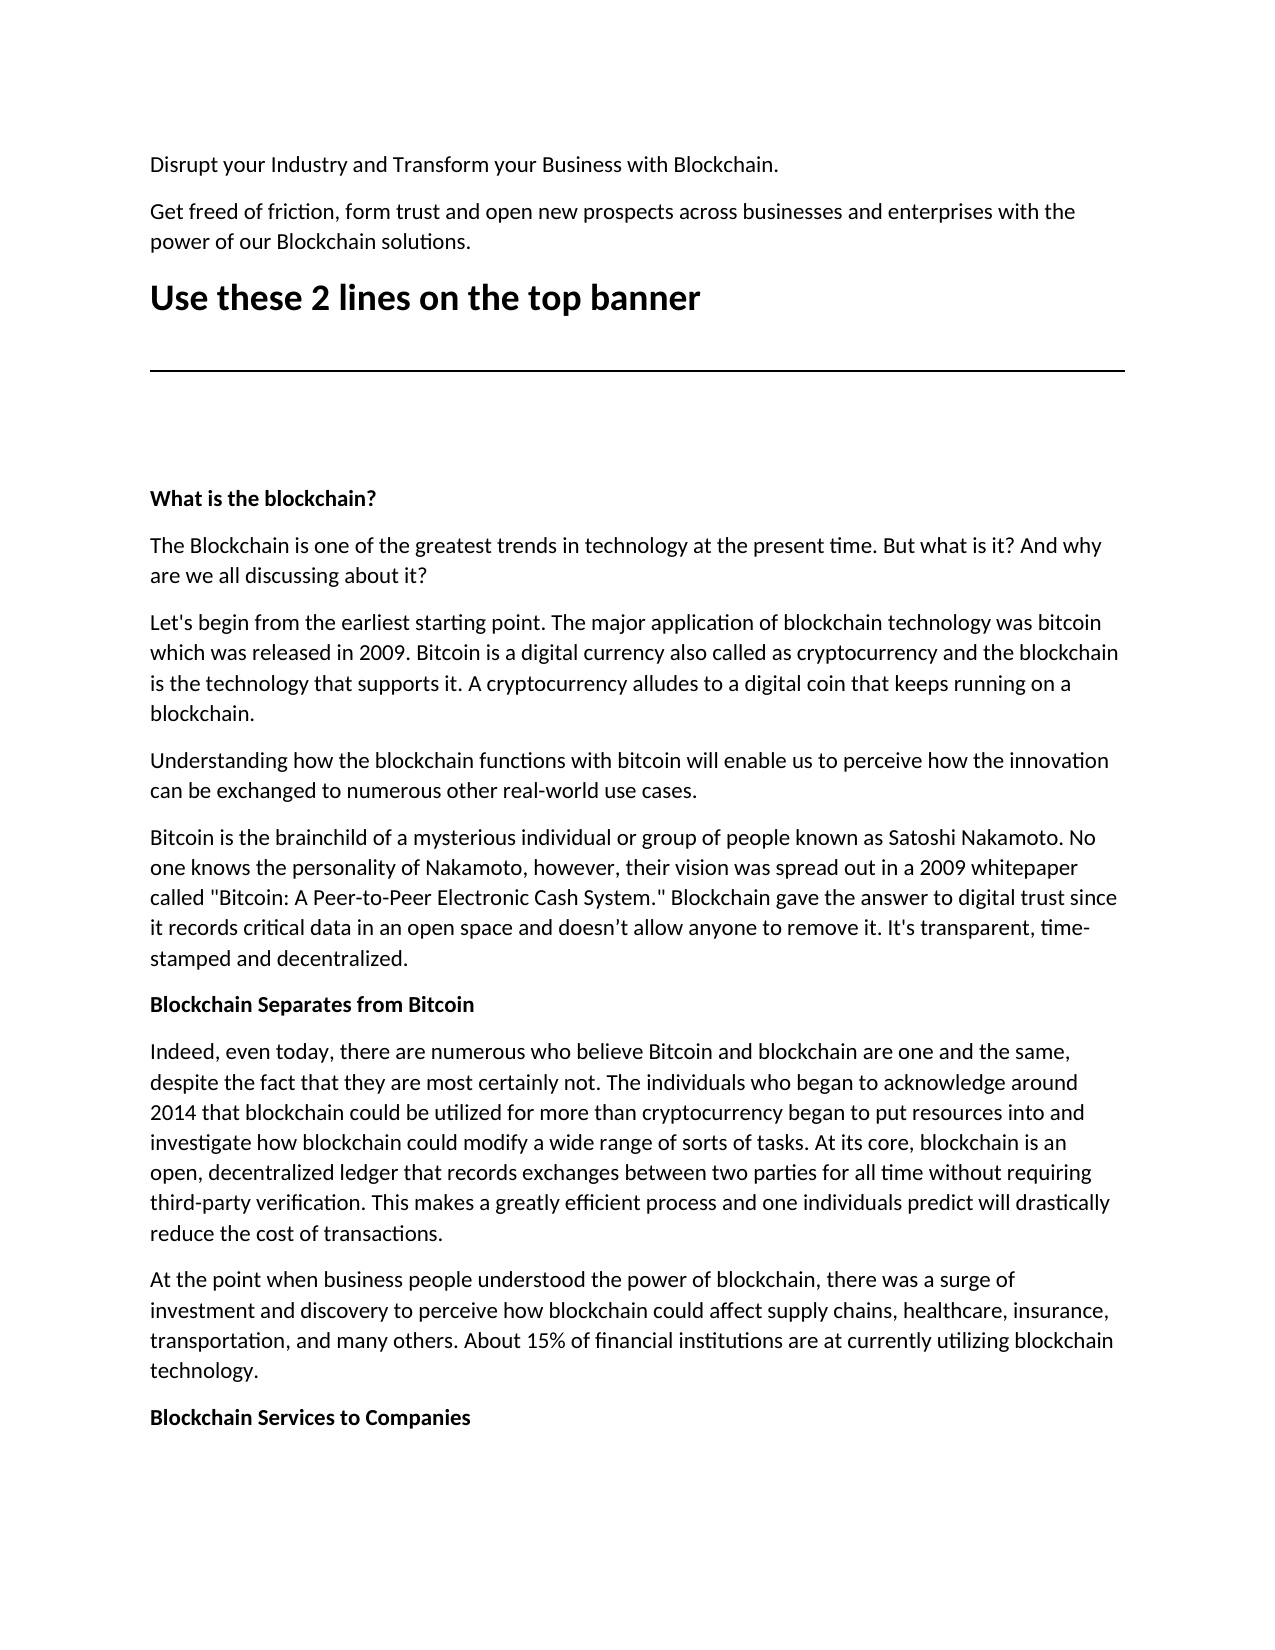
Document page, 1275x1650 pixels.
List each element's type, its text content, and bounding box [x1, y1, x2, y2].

text Indeed, even today, there are numerous who believe Bitcoin and blockchain are one and the same, despite the fact that they are most certainly not. The individuals who began to acknowledge around 2014 that blockchain could be utilized for more than cryptocurrency began to put resources into and investigate how blockchain could modify a wide range of sorts of tasks. At its core, blockchain is an open, decentralized ledger that records exchanges between two parties for all time without requiring third-party verification. This makes a greatly efficient process and one individuals predict will drastically reduce the cost of transactions. [150, 1037, 1125, 1247]
text Disrupt your Industry and Transform your Business with Blockchain. [150, 150, 1125, 178]
text Understanding how the blockchain functions with bitcoin will enable us to perceive how the innovation can be exchanged to numerous other real-world use cases. [150, 746, 1125, 804]
text Use these 2 lines on the top banner [150, 274, 1125, 320]
text Let's begin from the earliest starting point. The major application of blockchain technology was bitcoin which was released in 2009. Bitcoin is a digital currency also called as cryptocurrency and the blockchain is the technology that supports it. A cryptocurrency alludes to a digital coin that keeps running on a blockchain. [150, 608, 1125, 727]
text Blockchain Separates from Bitcoin [150, 991, 1125, 1019]
text Get freed of friction, form trust and open new prospects across businesses and enterprises with the power of our Blockchain solutions. [150, 197, 1125, 255]
text Bitcoin is the brainchild of a mysterious individual or group of people known as Satoshi Nakamoto. No one knows the personality of Nakamoto, however, their vision was spread out in a 2009 whitepaper called "Bitcoin: A Peer-to-Peer Electronic Cash System." Blockchain gave the answer to digital trust since it records critical data in an open space and doesn’t allow anyone to remove it. It's transparent, time-stamped and decentralized. [150, 823, 1125, 972]
text At the point when business people understood the power of blockchain, there was a surge of investment and discovery to perceive how blockchain could affect supply chains, healthcare, insurance, transportation, and many others. About 15% of financial institutions are at currently utilizing blockchain technology. [150, 1266, 1125, 1384]
text What is the blockchain? [150, 484, 1125, 512]
text Blockchain Services to Companies [150, 1403, 1125, 1431]
text The Blockchain is one of the greatest trends in technology at the present time. But what is it? And why are we all discussing about it? [150, 531, 1125, 589]
